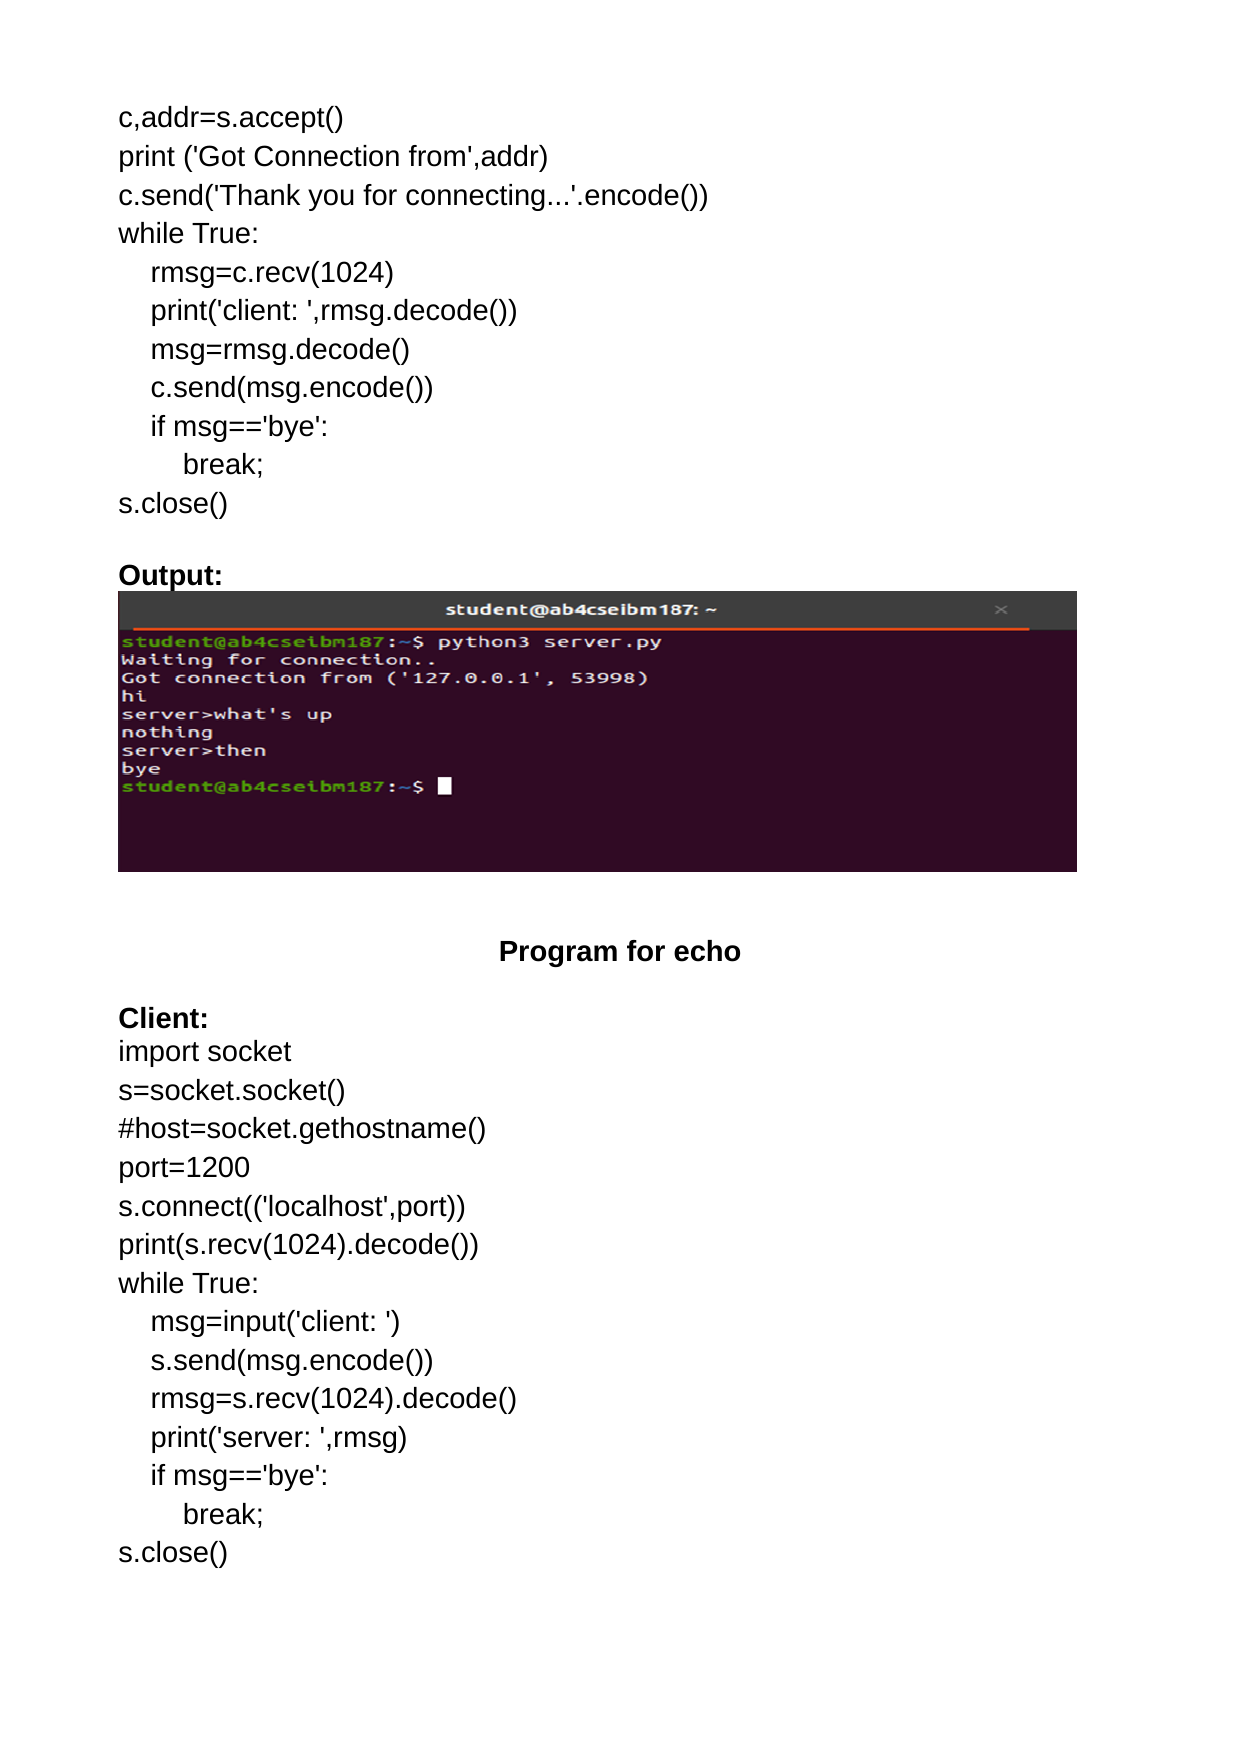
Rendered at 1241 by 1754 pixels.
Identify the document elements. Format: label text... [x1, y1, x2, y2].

text msg=rmsg.decode() [118, 332, 1122, 365]
text s.send(msg.encode()) [118, 1343, 1122, 1376]
text Client: [118, 1001, 1122, 1034]
text print ('Got Connection from',addr) [118, 139, 1122, 172]
text rmsg=c.recv(1024) [118, 254, 1122, 288]
text if msg=='bye': [118, 409, 1122, 442]
text Program for echo [118, 934, 1122, 967]
text Output: [118, 558, 1122, 591]
text msg=input('client: ') [118, 1304, 1122, 1338]
text s=socket.socket() [118, 1073, 1122, 1106]
text #host=socket.gethostname() [118, 1111, 1122, 1145]
text rmsg=s.recv(1024).decode() [118, 1381, 1122, 1415]
text c.send(msg.encode()) [118, 370, 1122, 404]
text while True: [118, 216, 1122, 249]
text print('client: ',rmsg.decode()) [118, 293, 1122, 327]
text while True: [118, 1266, 1122, 1299]
text if msg=='bye': [118, 1458, 1122, 1492]
text s.close() [118, 1535, 1122, 1569]
text break; [118, 1497, 1122, 1530]
text print('server: ',rmsg) [118, 1420, 1122, 1453]
text s.close() [118, 486, 1122, 519]
picture [118, 591, 1077, 872]
text port=1200 [118, 1150, 1122, 1183]
text c,addr=s.accept() [118, 100, 1122, 134]
text import socket [118, 1034, 1122, 1068]
text print(s.recv(1024).decode()) [118, 1227, 1122, 1261]
text c.send('Thank you for connecting...'.encode()) [118, 177, 1122, 211]
text s.connect(('localhost',port)) [118, 1188, 1122, 1222]
text break; [118, 447, 1122, 481]
